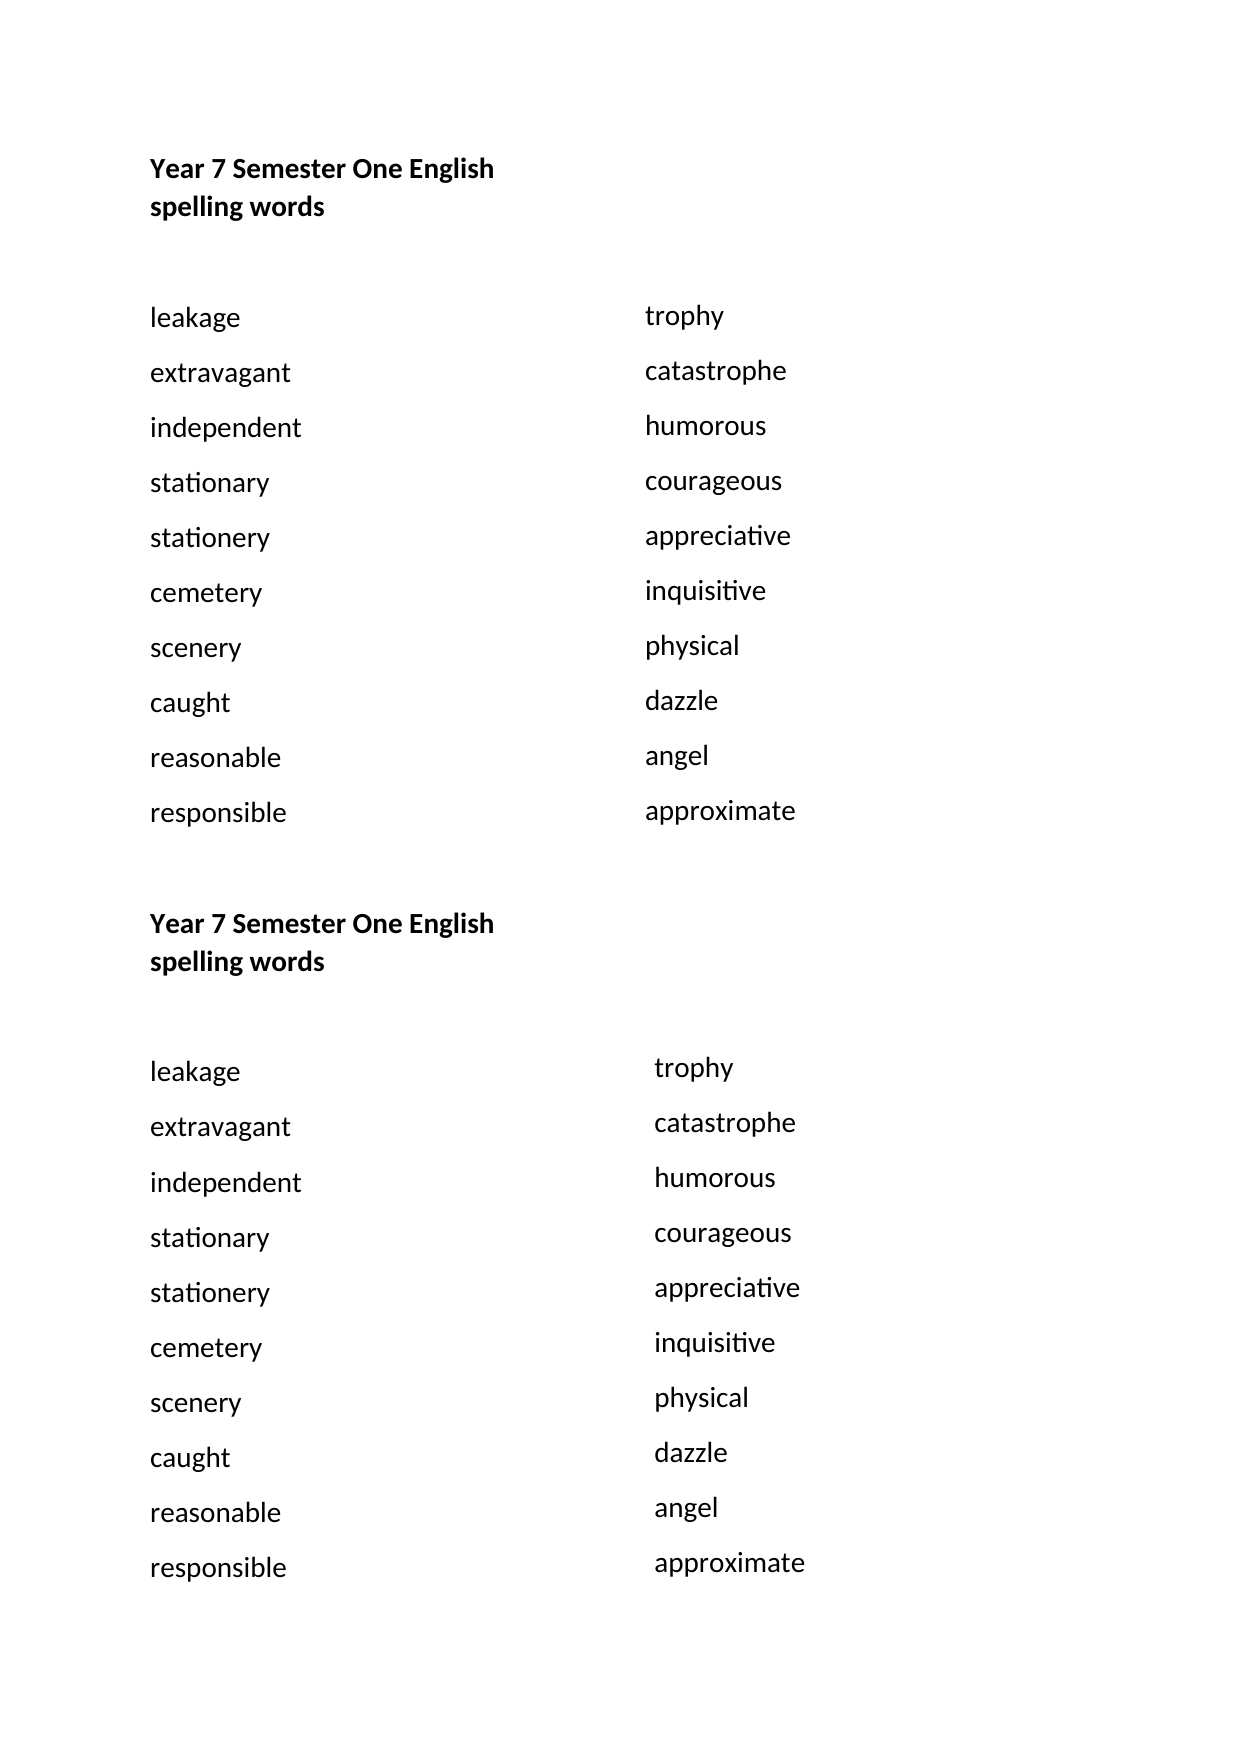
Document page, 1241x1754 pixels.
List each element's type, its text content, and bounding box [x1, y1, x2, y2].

text stationary [150, 464, 583, 499]
text cemetery [150, 574, 583, 610]
text responsible [150, 794, 583, 830]
text caught [150, 1439, 583, 1475]
text scenery [150, 1384, 583, 1420]
text reasonable [150, 1494, 583, 1530]
text independent [150, 1164, 583, 1199]
text Year 7 Semester One English spelling words [150, 150, 583, 224]
text stationery [150, 1274, 583, 1309]
text caught [150, 684, 583, 720]
text stationary [150, 1219, 583, 1254]
text leakage [150, 299, 583, 334]
text cemetery [150, 1329, 583, 1364]
text extravagant [150, 354, 583, 389]
text scenery [150, 629, 583, 665]
text Year 7 Semester One English spelling words [150, 905, 583, 979]
text independent [150, 409, 583, 444]
text extravagant [150, 1108, 583, 1144]
text stationery [150, 519, 583, 555]
text leakage [150, 1053, 583, 1089]
text responsible [150, 1549, 583, 1585]
text reasonable [150, 739, 583, 775]
